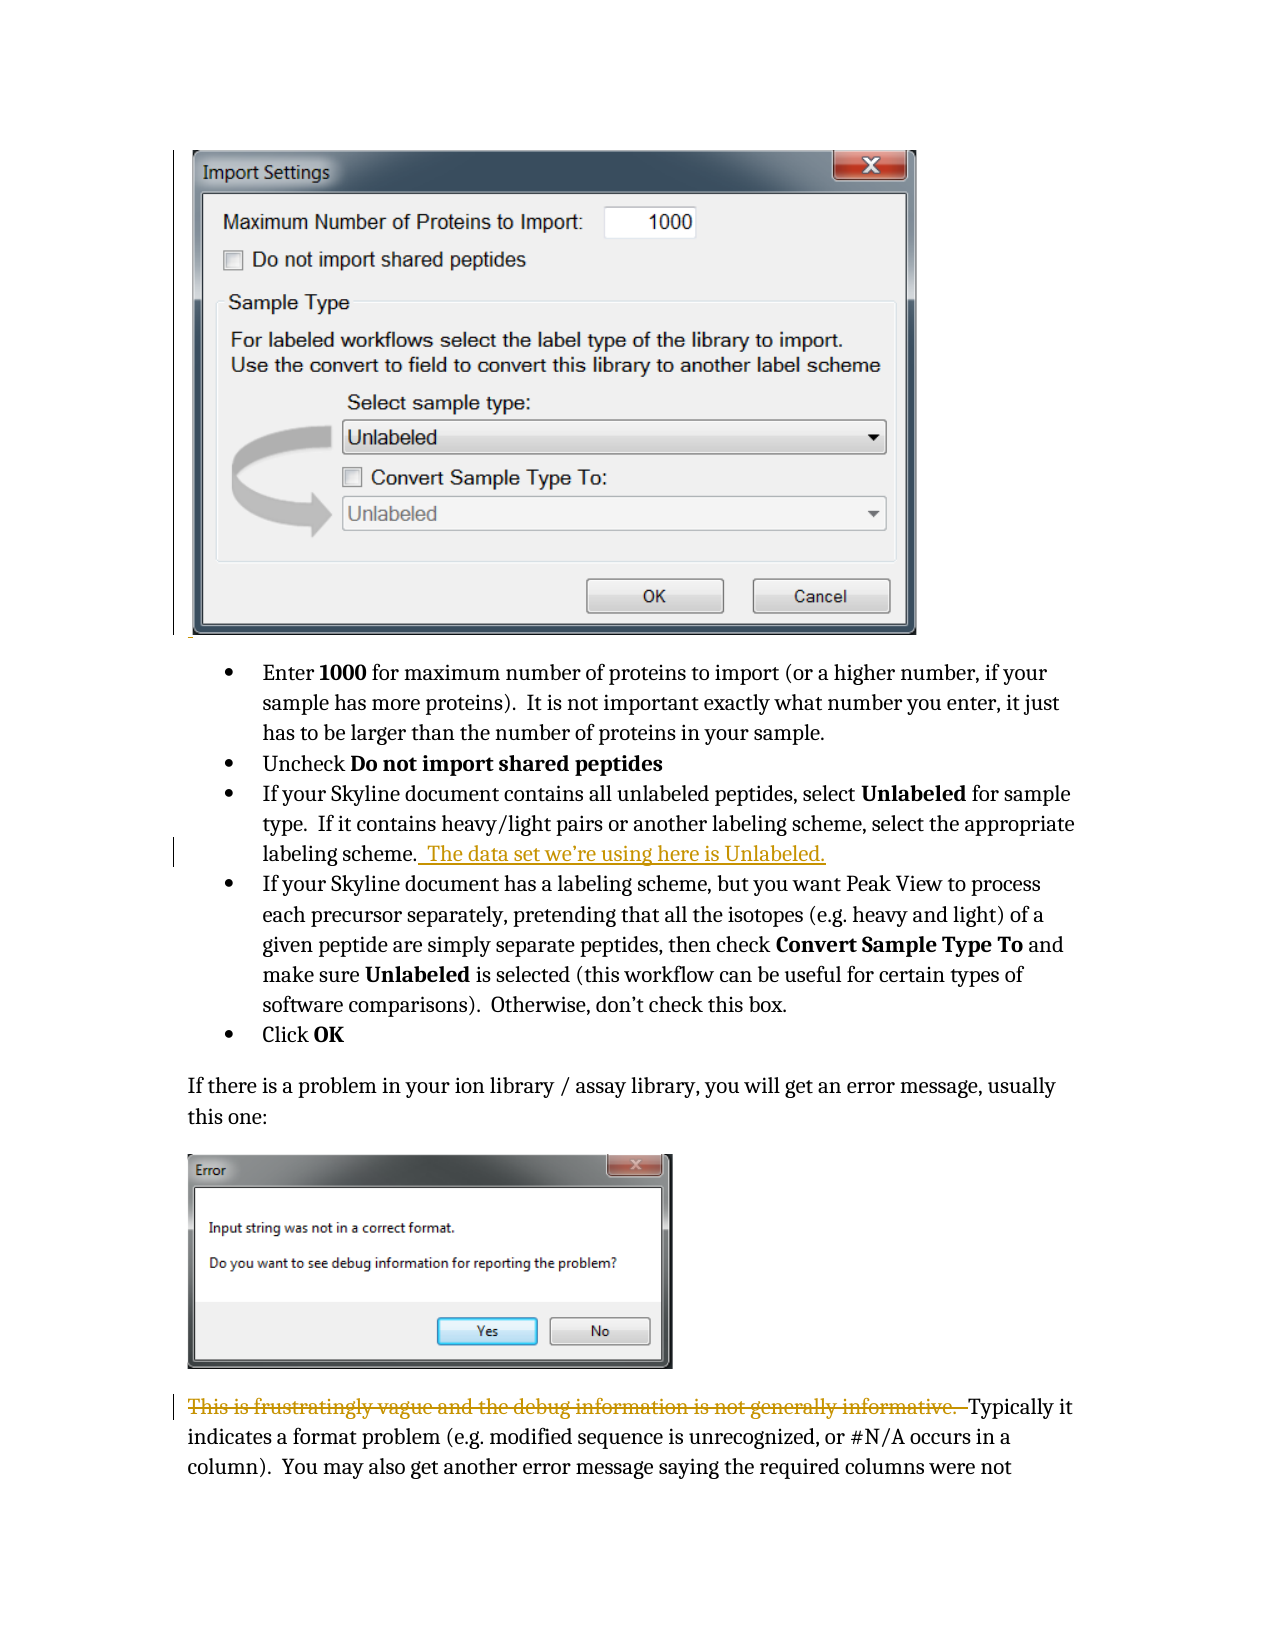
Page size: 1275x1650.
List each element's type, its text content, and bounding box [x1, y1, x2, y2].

list Uncheck Do not import shared peptides [225, 750, 1087, 777]
list If your Skyline document has a labeling scheme, but you want Peak View to process each precursor separately, pretending that all the isotopes (e.g. heavy and light) of a given peptide are simply separate peptides, then check Convert Sample Type To and make sure Unlabeled is selected (this workflow can be useful for certain types of software comparisons). Otherwise, don’t check this box. [225, 871, 1087, 1018]
picture [187, 1154, 673, 1369]
list Enter 1000 for maximum number of proteins to import (or a higher number, if your sample has more proteins). It is not important exactly what number you enter, it just has to be larger than the number of proteins in your sample. [225, 660, 1087, 746]
text If there is a problem in your ion library / assay library, you will get an error message, usually this one: [187, 1073, 1087, 1130]
picture [192, 150, 917, 635]
list If your Skyline document contains all unlabeled peptides, select Unlabeled for sample type. If it contains heavy/light pairs or another labeling scheme, select the appropriate labeling scheme. [225, 781, 1087, 867]
list Click OK [225, 1022, 1087, 1048]
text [187, 1394, 1087, 1481]
